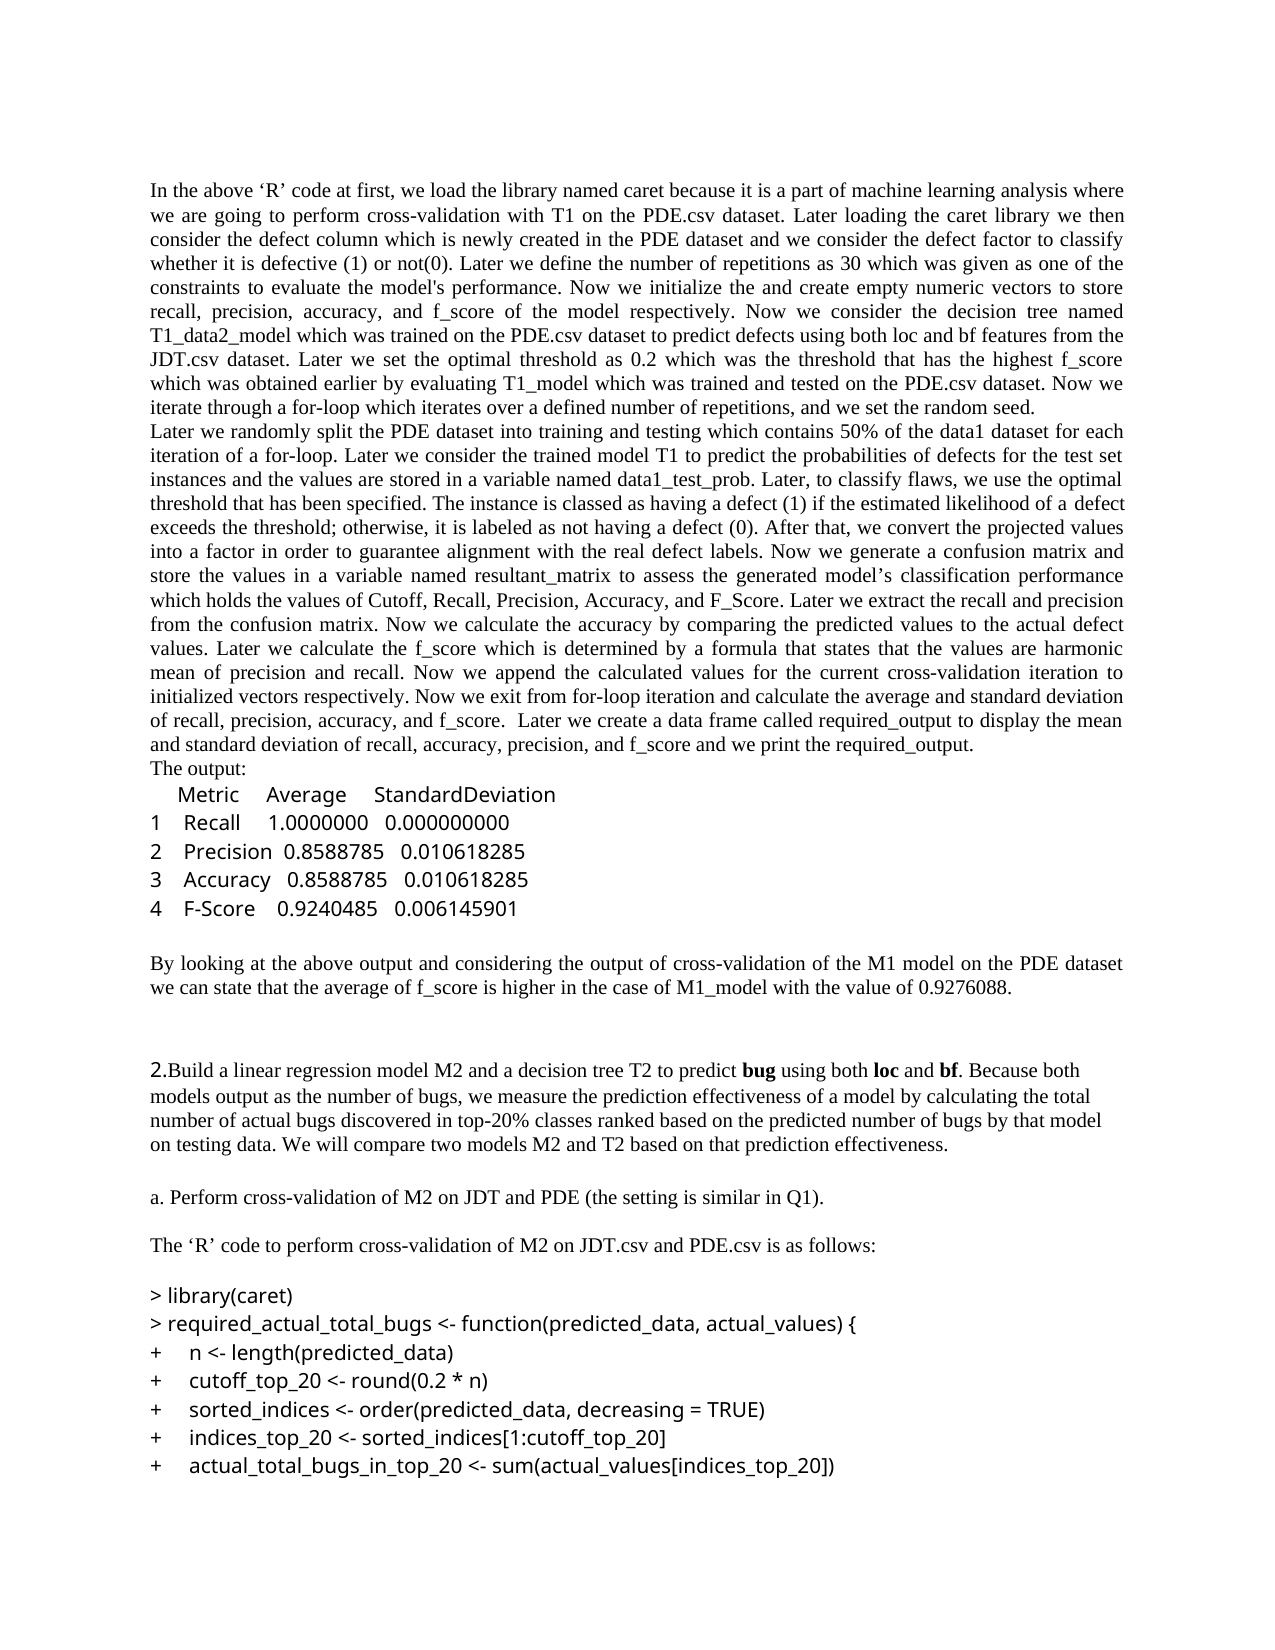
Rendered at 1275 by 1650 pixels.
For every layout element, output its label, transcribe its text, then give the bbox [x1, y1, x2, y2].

text 2 Precision 0.8588785 0.010618285 [150, 837, 1125, 865]
text + actual_total_bugs_in_top_20 <- sum(actual_values[indices_top_20]) [150, 1452, 1125, 1480]
text Later we randomly split the PDE dataset into training and testing which contains 50% of the data1 dataset for each iteration of a for-loop. Later we consider the trained model T1 to predict the probabilities of defects for the test set instances and the values are stored in a variable named data1_test_prob. Later, to classify flaws, we use the optimal threshold that has been specified. The instance is classed as having a defect (1) if the estimated likelihood of a defect exceeds the threshold; otherwise, it is labeled as not having a defect (0). After that, we convert the projected values into a factor in order to guarantee alignment with the real defect labels. Now we generate a confusion matrix and store the values in a variable named resultant_matrix to assess the generated model’s classification performance which holds the values of Cutoff, Recall, Precision, Accuracy, and F_Score. Later we extract the recall and precision from the confusion matrix. Now we calculate the accuracy by comparing the predicted values to the actual defect values. Later we calculate the f_score which is determined by a formula that states that the values are harmonic mean of precision and recall. Now we append the calculated values for the current cross-validation iteration to initialized vectors respectively. Now we exit from for-loop iteration and calculate the average and standard deviation of recall, precision, accuracy, and f_score. Later we create a data frame called required_output to display the mean and standard deviation of recall, accuracy, precision, and f_score and we print the required_output. [150, 419, 1125, 756]
text + n <- length(predicted_data) [150, 1338, 1125, 1366]
text The ‘R’ code to perform cross-validation of M2 on JDT.csv and PDE.csv is as follows: [150, 1233, 1125, 1257]
text 3 Accuracy 0.8588785 0.010618285 [150, 865, 1125, 894]
text + cutoff_top_20 <- round(0.2 * n) [150, 1366, 1125, 1395]
text > required_actual_total_bugs <- function(predicted_data, actual_values) { [150, 1309, 1125, 1338]
text a. Perform cross-validation of M2 on JDT and PDE (the setting is similar in Q1). [150, 1185, 1125, 1209]
text 1 Recall 1.0000000 0.000000000 [150, 808, 1125, 837]
text The output: [150, 756, 1125, 780]
text 2.Build a linear regression model M2 and a decision tree T2 to predict bug using both loc and bf. Because both models output as the number of bugs, we measure the prediction effectiveness of a model by calculating the total number of actual bugs discovered in top-20% classes ranked based on the predicted number of bugs by that model on testing data. We will compare two models M2 and T2 based on that prediction effectiveness. [150, 1056, 1125, 1156]
text + sorted_indices <- order(predicted_data, decreasing = TRUE) [150, 1395, 1125, 1423]
text By looking at the above output and considering the output of cross-validation of the M1 model on the PDE dataset we can state that the average of f_score is higher in the case of M1_model with the value of 0.9276088. [150, 951, 1125, 999]
text + indices_top_20 <- sorted_indices[1:cutoff_top_20] [150, 1423, 1125, 1452]
text In the above ‘R’ code at first, we load the library named caret because it is a part of machine learning analysis where we are going to perform cross-validation with T1 on the PDE.csv dataset. Later loading the caret library we then consider the defect column which is newly created in the PDE dataset and we consider the defect factor to classify whether it is defective (1) or not(0). Later we define the number of repetitions as 30 which was given as one of the constraints to evaluate the model's performance. Now we initialize the and create empty numeric vectors to store recall, precision, accuracy, and f_score of the model respectively. Now we consider the decision tree named T1_data2_model which was trained on the PDE.csv dataset to predict defects using both loc and bf features from the JDT.csv dataset. Later we set the optimal threshold as 0.2 which was the threshold that has the highest f_score which was obtained earlier by evaluating T1_model which was trained and tested on the PDE.csv dataset. Now we iterate through a for-loop which iterates over a defined number of repetitions, and we set the random seed. [150, 178, 1125, 419]
text > library(caret) [150, 1281, 1125, 1309]
text 4 F-Score 0.9240485 0.006145901 [150, 894, 1125, 922]
text Metric Average StandardDeviation [150, 780, 1125, 808]
